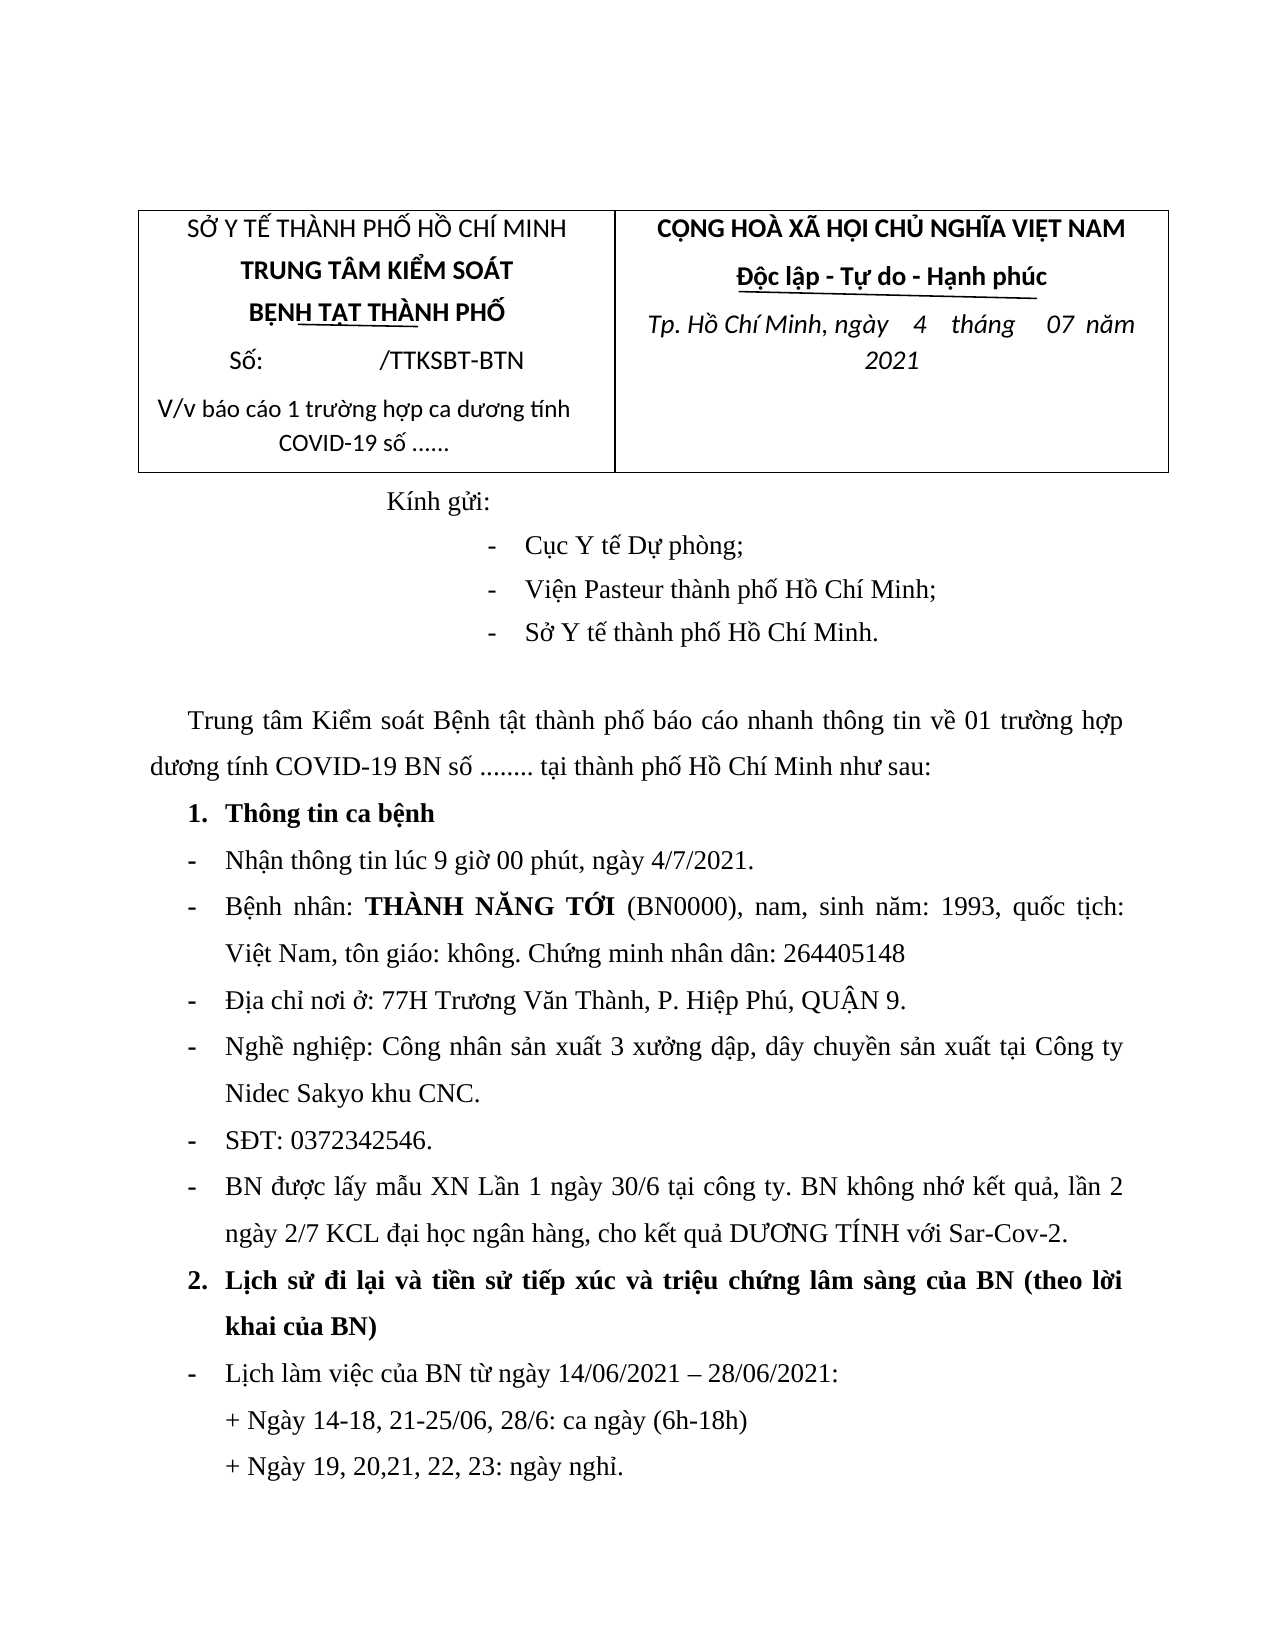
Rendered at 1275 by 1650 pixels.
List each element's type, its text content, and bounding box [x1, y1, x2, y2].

text + Ngày 19, 20,21, 22, 23: ngày nghỉ. [225, 1450, 1125, 1482]
list Viện Pasteur thành phố Hồ Chí Minh; [487, 573, 1125, 604]
list Thông tin ca bệnh [187, 797, 1125, 828]
table_header SỞ Y TẾ THÀNH PHỐ HỒ CHÍ MINH TRUNG TÂM KIỂM SOÁT BỆNH TẬT THÀNH PHỐ Số: /TTKSBT-BTN V/v báo cáo 1 trường hợp ca dương tính COVID-19 số ...... [139, 211, 614, 472]
list BN được lấy mẫu XN Lần 1 ngày 30/6 tại công ty. BN không nhớ kết quả, lần 2 ngày 2/7 KCL đại học ngân hàng, cho kết quả DƯƠNG TÍNH với Sar-Cov-2. [187, 1170, 1125, 1248]
table_header CỘNG HOÀ XÃ HỘI CHỦ NGHĨA VIỆT NAM Độc lập - Tự do - Hạnh phúc Tp. Hồ Chí Minh, ngày 4 tháng 07 năm 2021 [616, 211, 1168, 472]
list Sở Y tế thành phố Hồ Chí Minh. [487, 616, 1125, 648]
text + Ngày 14-18, 21-25/06, 28/6: ca ngày (6h-18h) [225, 1404, 1125, 1435]
list Địa chỉ nơi ở: 77H Trương Văn Thành, P. Hiệp Phú, QUẬN 9. [187, 984, 1125, 1015]
list Cục Y tế Dự phòng; [487, 529, 1125, 560]
list Lịch sử đi lại và tiền sử tiếp xúc và triệu chứng lâm sàng của BN (theo lời khai của BN) [187, 1264, 1125, 1342]
text Kính gửi: [150, 486, 1125, 517]
list Nghề nghiệp: Công nhân sản xuất 3 xưởng dập, dây chuyền sản xuất tại Công ty Nidec Sakyo khu CNC. [187, 1030, 1125, 1108]
list Lịch làm việc của BN từ ngày 14/06/2021 – 28/06/2021: [187, 1357, 1125, 1388]
text Trung tâm Kiểm soát Bệnh tật thành phố báo cáo nhanh thông tin về 01 trường hợp dương tính COVID-19 BN số ........ tại thành phố Hồ Chí Minh như sau: [150, 704, 1125, 782]
list Bệnh nhân: THÀNH NĂNG TỚI (BN0000), nam, sinh năm: 1993, quốc tịch: Việt Nam, tôn giáo: không. Chứng minh nhân dân: 264405148 [187, 890, 1125, 968]
list SĐT: 0372342546. [187, 1124, 1125, 1155]
list Nhận thông tin lúc 9 giờ 00 phút, ngày 4/7/2021. [187, 844, 1125, 875]
